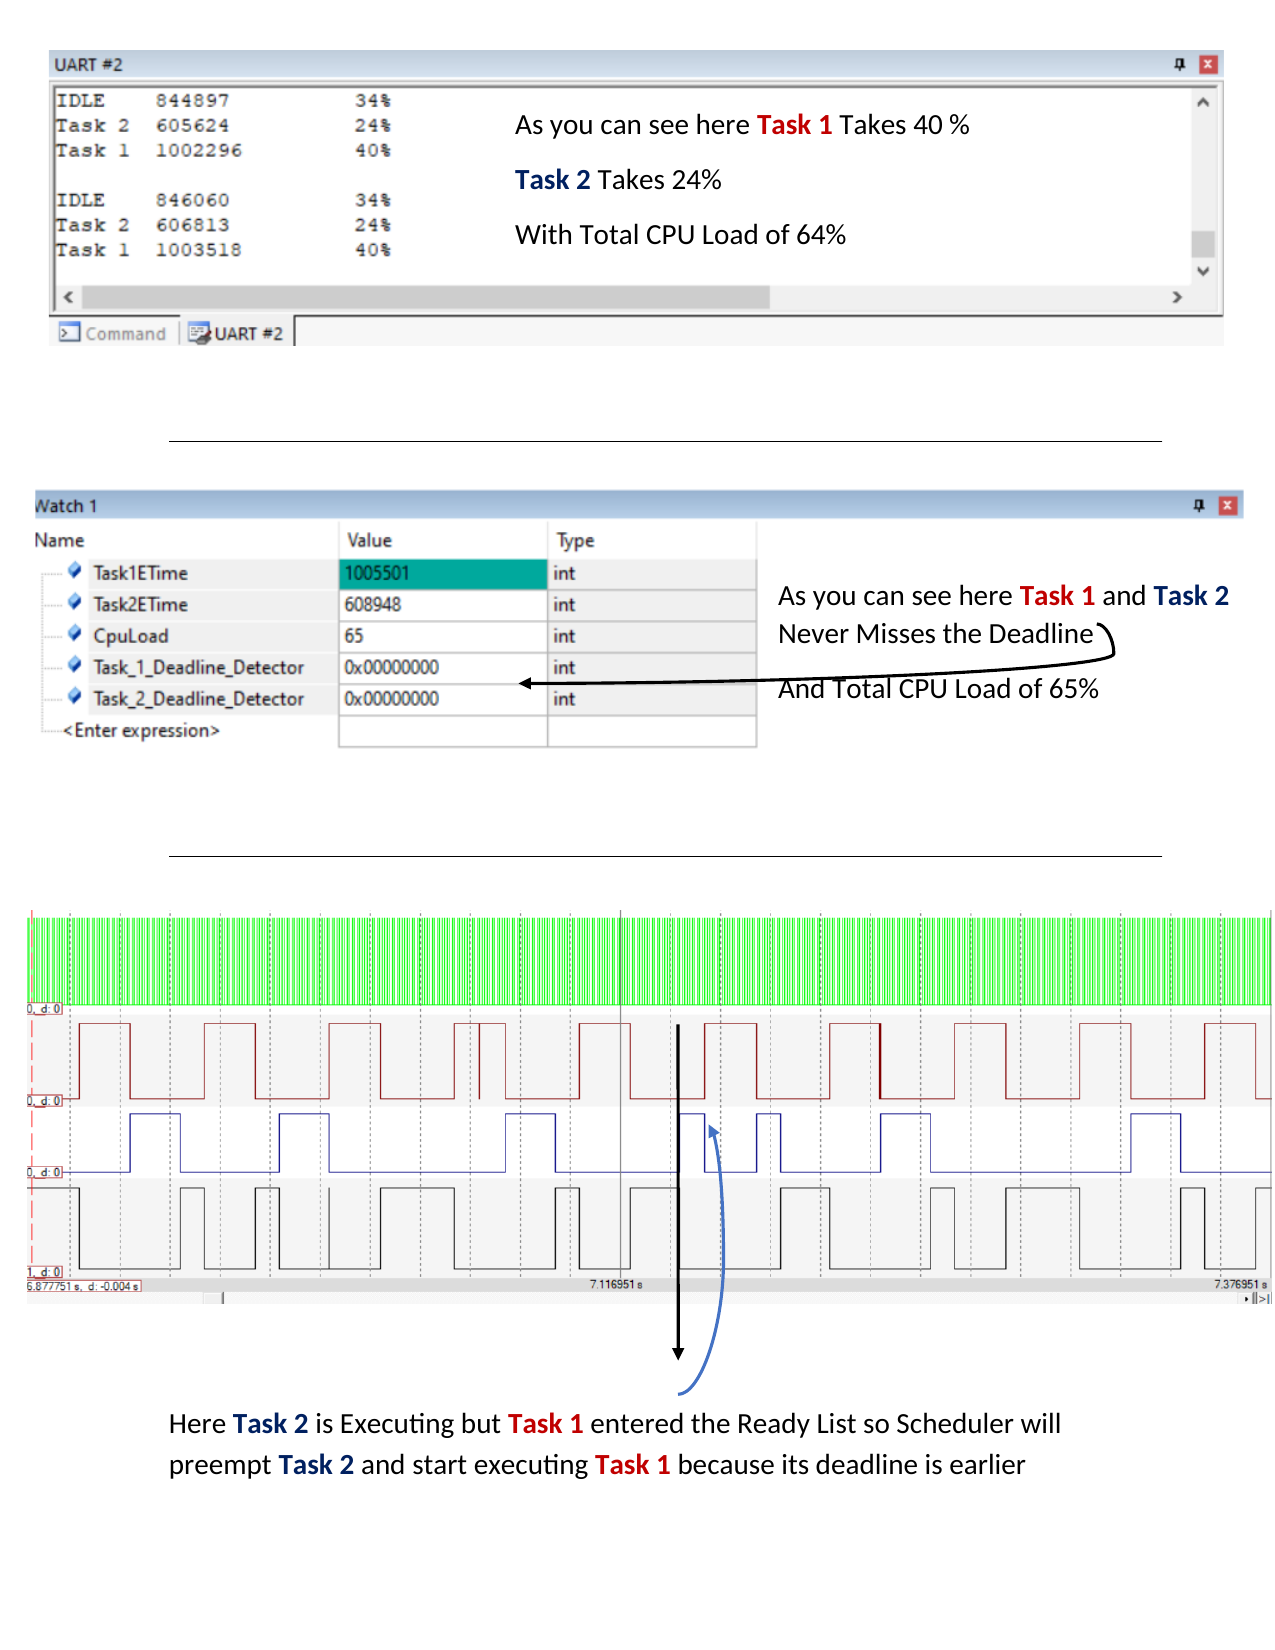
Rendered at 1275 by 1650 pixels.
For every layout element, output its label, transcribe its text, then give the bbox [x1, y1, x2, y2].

text Here Task 2 is Executing but Task 1 entered the Ready List so Scheduler will preempt Task 2 and start executing Task 1 because its deadline is earlier [169, 1405, 1162, 1481]
picture [48, 50, 1224, 346]
picture [35, 485, 1244, 790]
picture [27, 910, 1272, 1304]
